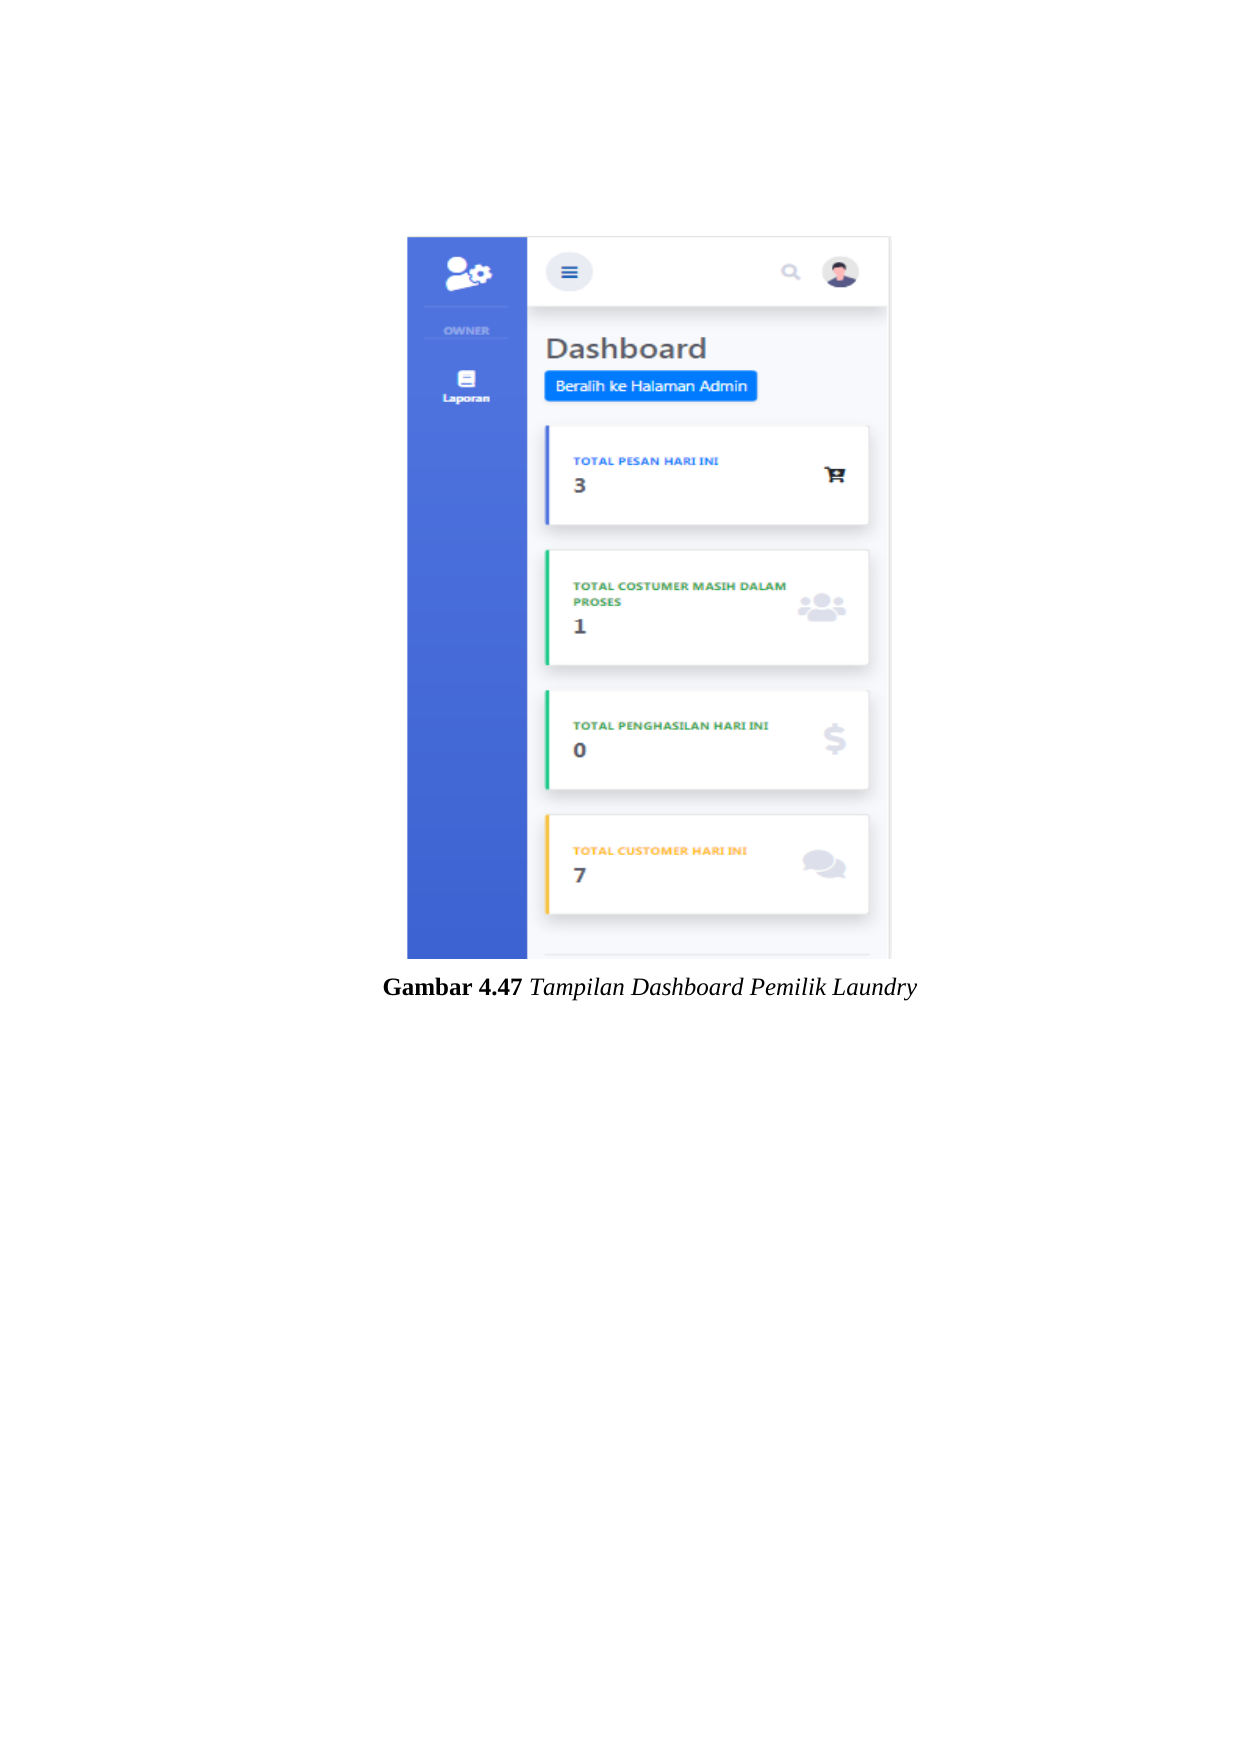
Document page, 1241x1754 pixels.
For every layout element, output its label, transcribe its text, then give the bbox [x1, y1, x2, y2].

list Gambar 4.47 Tampilan Dashboard Pemilik Laundry [236, 972, 1063, 1001]
picture [407, 236, 892, 959]
